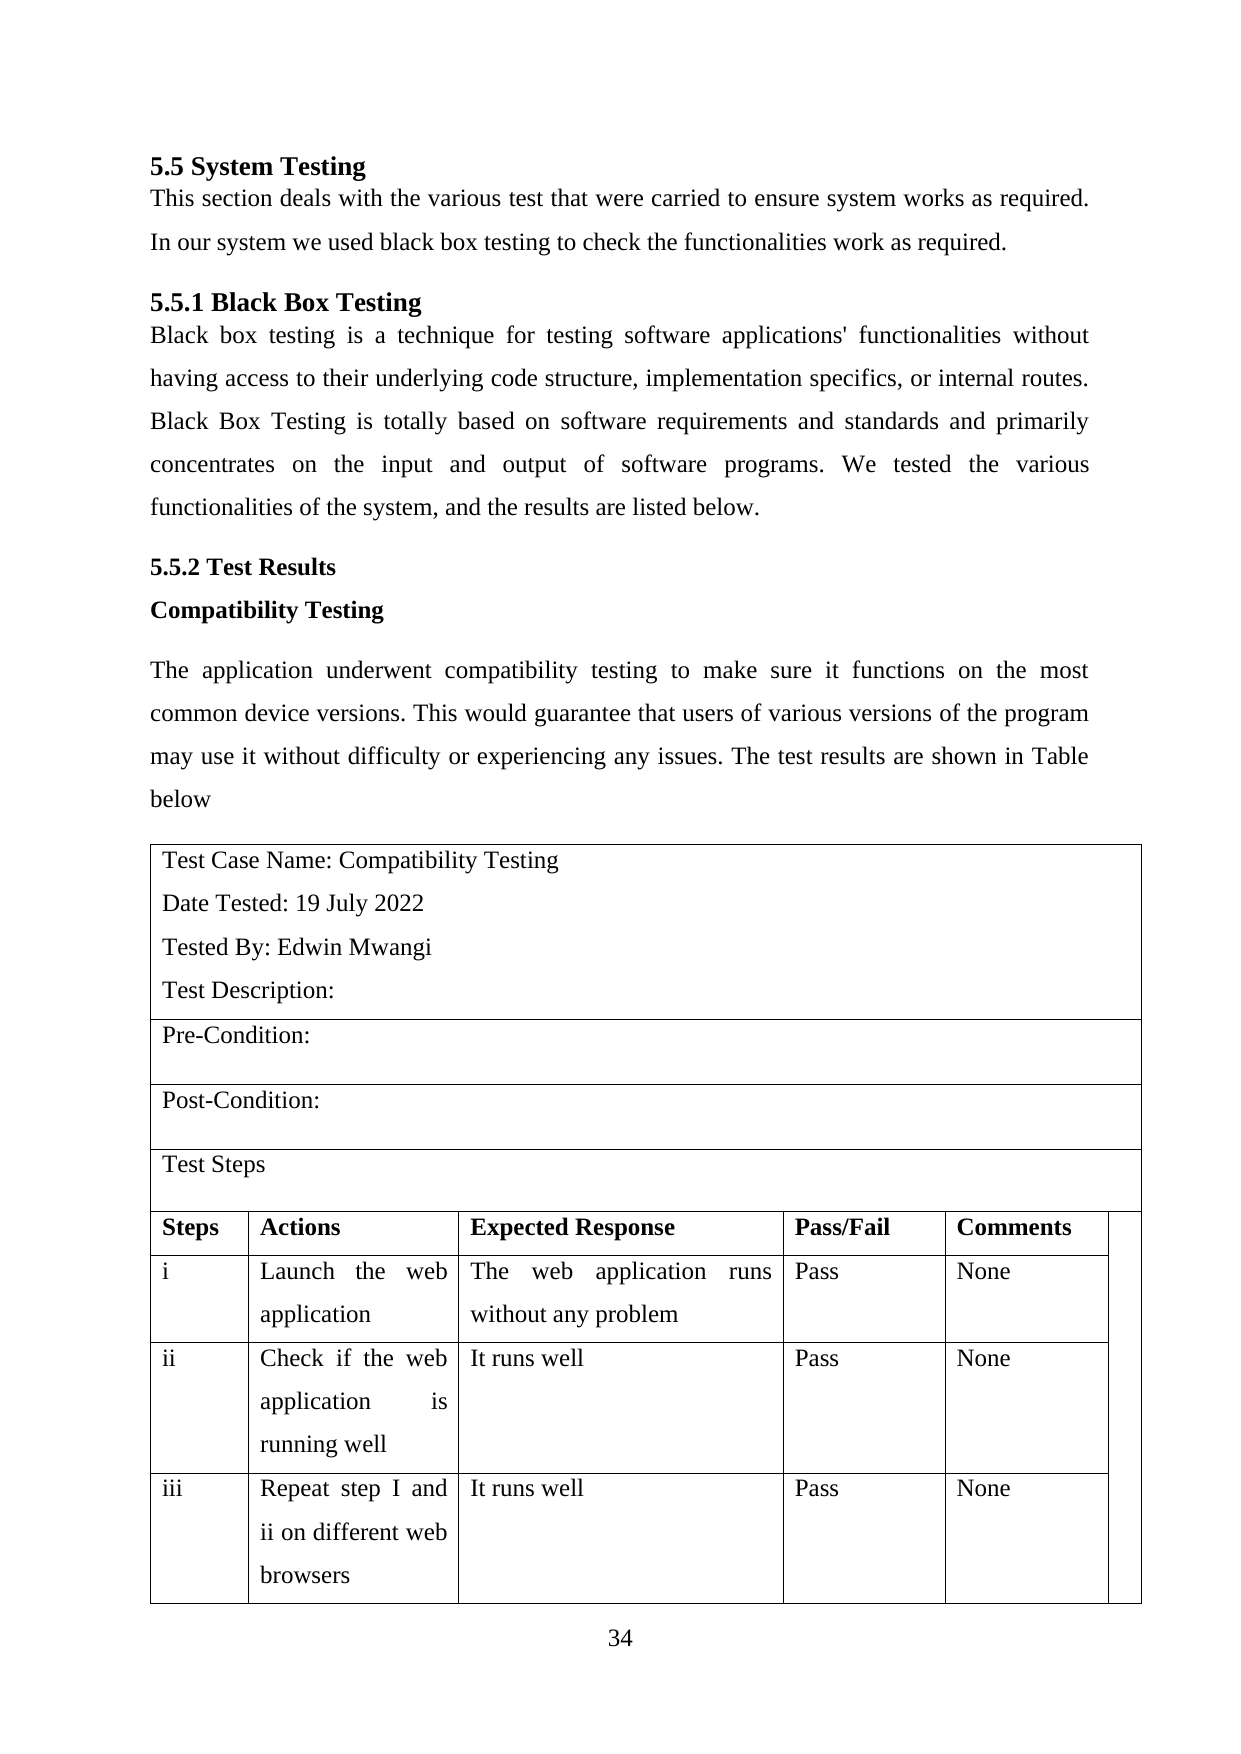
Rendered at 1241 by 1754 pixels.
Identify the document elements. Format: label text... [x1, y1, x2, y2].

table_cell Pass/Fail [784, 1212, 945, 1255]
text The application underwent compatibility testing to make sure it functions on the most common device versions. This would guarantee that users of various versions of the program may use it without difficulty or experiencing any issues. The test results are shown in Table below [150, 655, 1090, 813]
table_cell Steps [151, 1212, 248, 1255]
table_cell It runs well [459, 1343, 783, 1472]
table_cell None [946, 1343, 1108, 1472]
table_cell None [946, 1256, 1108, 1342]
table_cell iii [151, 1474, 248, 1603]
table_cell Launch the web application [249, 1256, 458, 1342]
text This section deals with the various test that were carried to ensure system works as required. In our system we used black box testing to check the functionalities work as required. [150, 183, 1090, 255]
table_cell None [946, 1474, 1108, 1603]
table_cell Post-Condition: [151, 1085, 1141, 1148]
table_cell [1109, 1212, 1141, 1603]
table_cell The web application runs without any problem [459, 1256, 783, 1342]
subtitle 5.5 System Testing [150, 150, 1090, 181]
table_header Test Case Name: Compatibility Testing Date Tested: 19 July 2022 Tested By: Edwin Mwangi Test Description: [151, 845, 1141, 1019]
table_cell Pass [784, 1256, 945, 1342]
table_cell Pass [784, 1474, 945, 1603]
table_cell Actions [249, 1212, 458, 1255]
table_cell Test Steps [151, 1150, 1141, 1211]
table_cell Comments [946, 1212, 1108, 1255]
text Black box testing is a technique for testing software applications' functionalities without having access to their underlying code structure, implementation specifics, or internal routes. Black Box Testing is totally based on software requirements and standards and primarily concentrates on the input and output of software programs. We tested the various functionalities of the system, and the results are listed below. [150, 320, 1090, 521]
table_cell Pre-Condition: [151, 1020, 1141, 1084]
subtitle 5.5.1 Black Box Testing [150, 286, 1090, 318]
table_cell Pass [784, 1343, 945, 1472]
subtitle 5.5.2 Test Results [150, 552, 1090, 581]
table_cell Expected Response [459, 1212, 783, 1255]
table_cell Check if the web application is running well [249, 1343, 458, 1472]
table_cell ii [151, 1343, 248, 1472]
table_cell i [151, 1256, 248, 1342]
text Compatibility Testing [150, 595, 1090, 624]
table_cell Repeat step I and ii on different web browsers [249, 1474, 458, 1603]
table_cell It runs well [459, 1474, 783, 1603]
